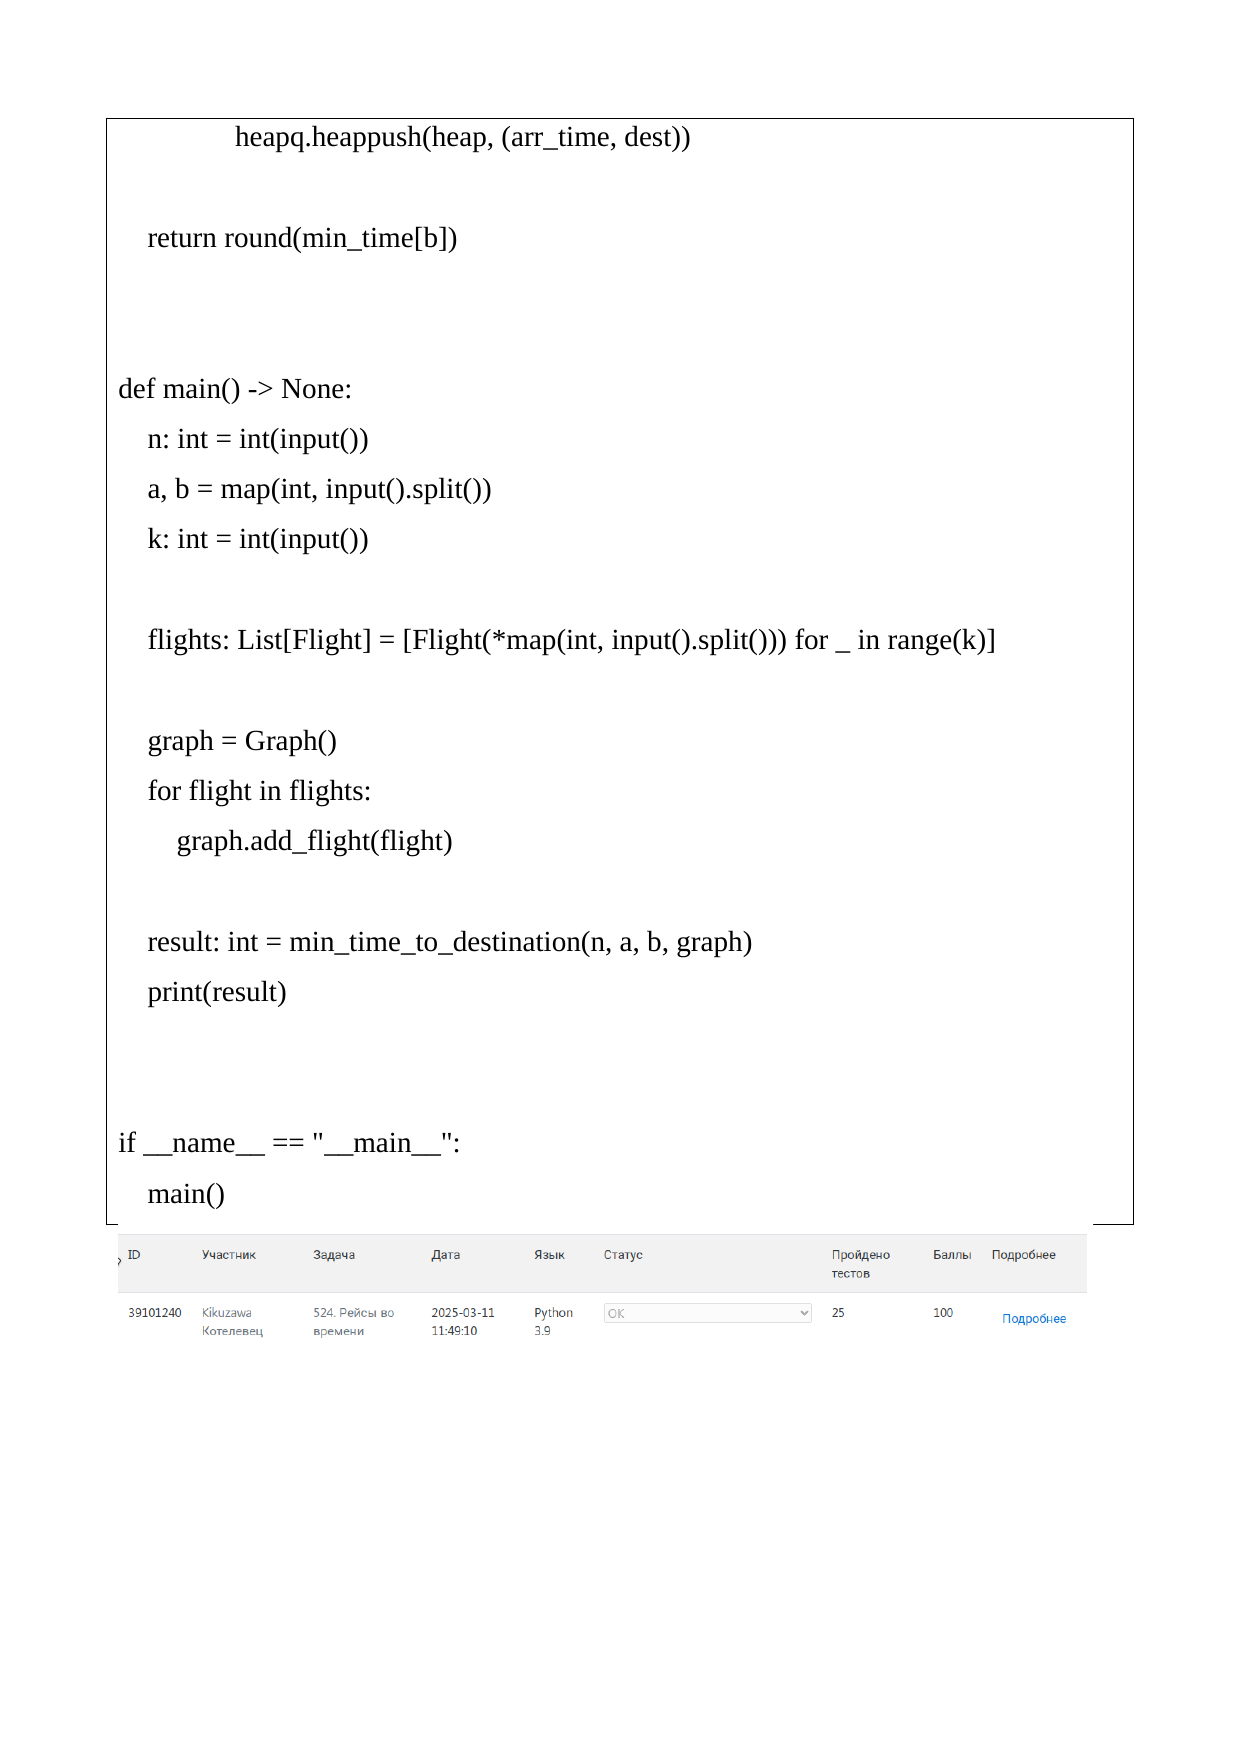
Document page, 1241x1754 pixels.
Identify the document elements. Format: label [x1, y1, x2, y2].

picture [118, 1224, 1094, 1359]
table_header [107, 119, 1133, 1223]
